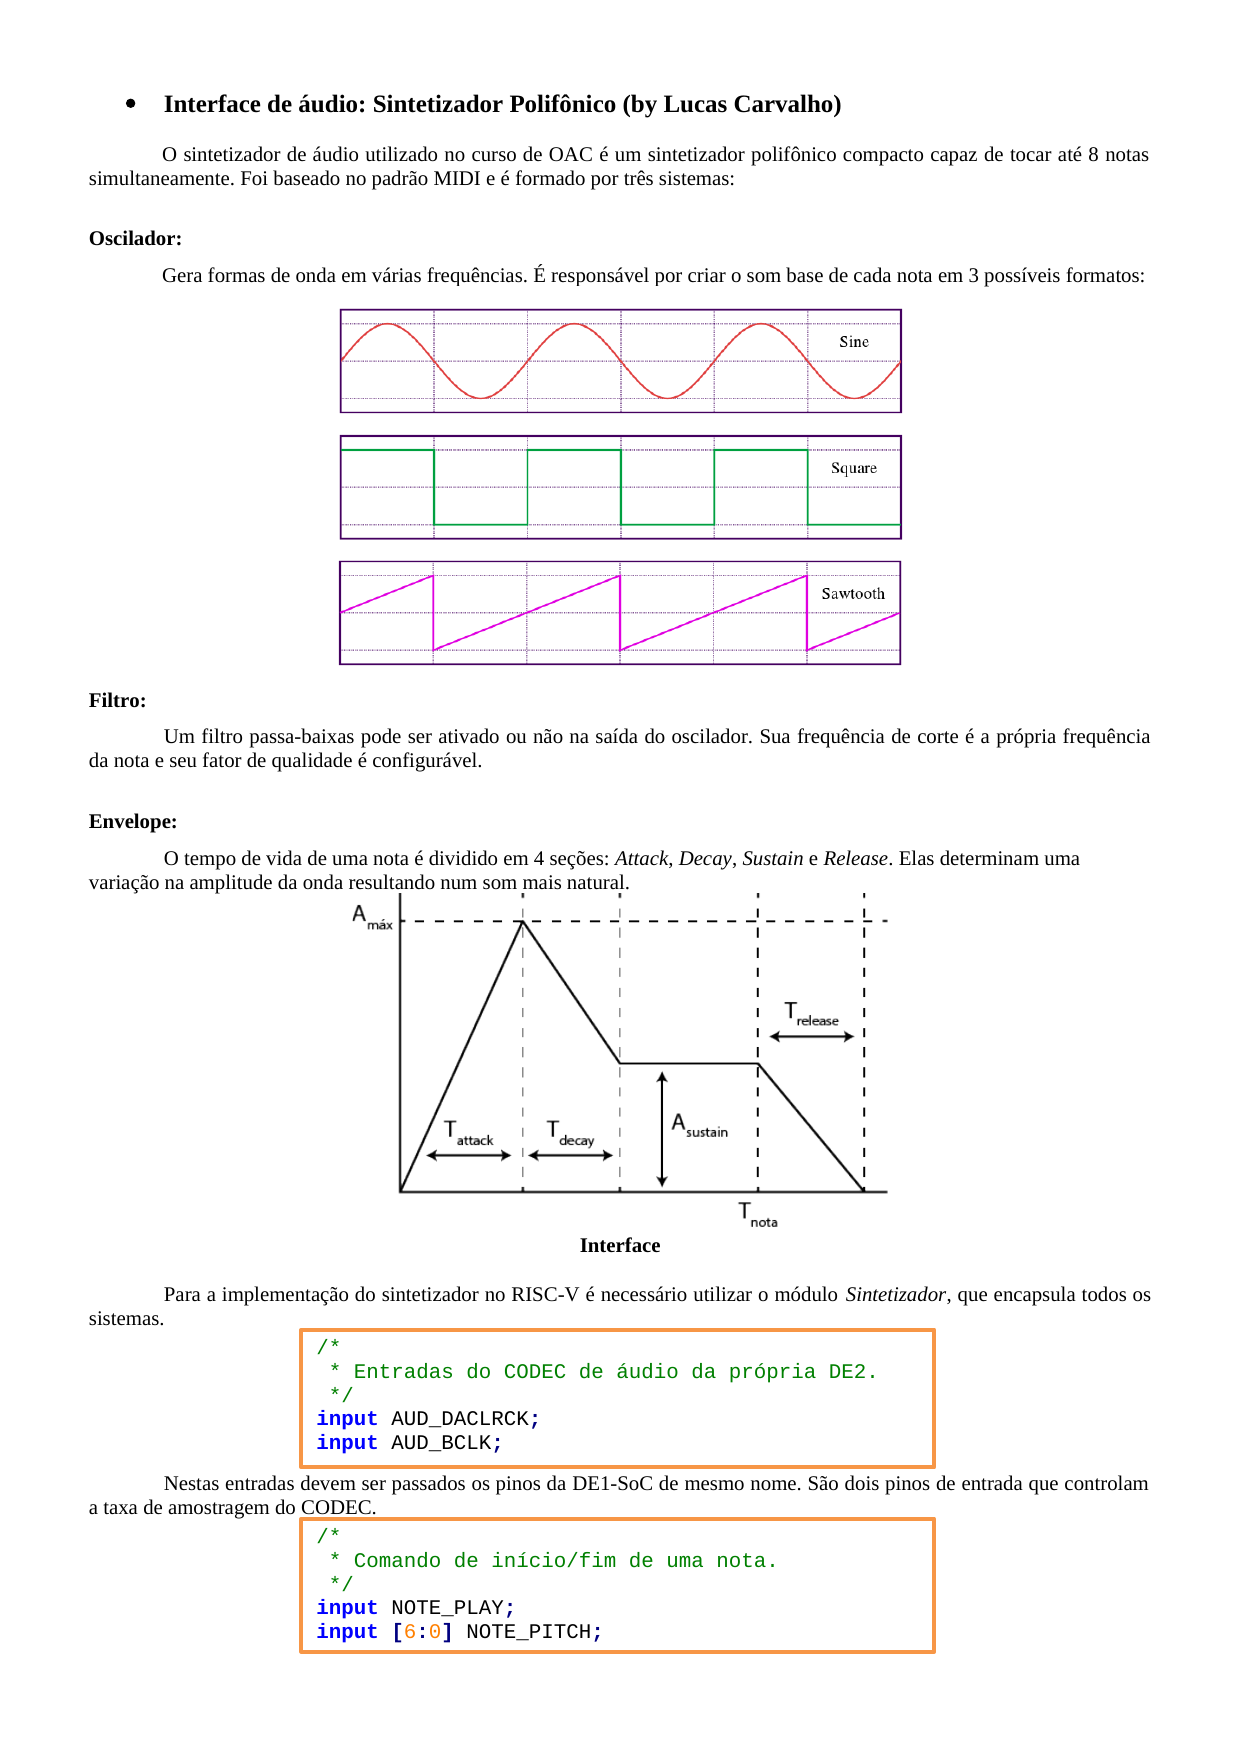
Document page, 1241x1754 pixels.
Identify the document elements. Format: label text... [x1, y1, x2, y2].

subtitle Interface [89, 1233, 1152, 1257]
text O sintetizador de áudio utilizado no curso de OAC é um sintetizador polifônico compacto capaz de tocar até 8 notas simultaneamente. Foi baseado no padrão MIDI e é formado por três sistemas: [89, 141, 1152, 189]
text Um filtro passa-baixas pode ser ativado ou não na saída do oscilador. Sua frequência de corte é a própria frequência da nota e seu fator de qualidade é configurável. [89, 724, 1152, 772]
picture [352, 893, 888, 1233]
text Gera formas de onda em várias frequências. É responsável por criar o som base de cada nota em 3 possíveis formatos: [89, 263, 1152, 287]
subtitle Oscilador: [89, 226, 1152, 250]
text Nestas entradas devem ser passados os pinos da DE1-SoC de mesmo nome. São dois pinos de entrada que controlam a taxa de amostragem do CODEC. [89, 1471, 1152, 1519]
subtitle Envelope: [89, 809, 1152, 833]
list Interface de áudio: Sintetizador Polifônico (by Lucas Carvalho) [126, 89, 1152, 117]
subtitle Filtro: [89, 688, 1152, 712]
text Para a implementação do sintetizador no RISC-V é necessário utilizar o módulo Sintetizador, que encapsula todos os sistemas. [89, 1282, 1152, 1330]
text O tempo de vida de uma nota é dividido em 4 seções: Attack, Decay, Sustain e Release. Elas determinam uma variação na amplitude da onda resultando num som mais natural. [89, 846, 1152, 894]
picture [317, 286, 923, 688]
